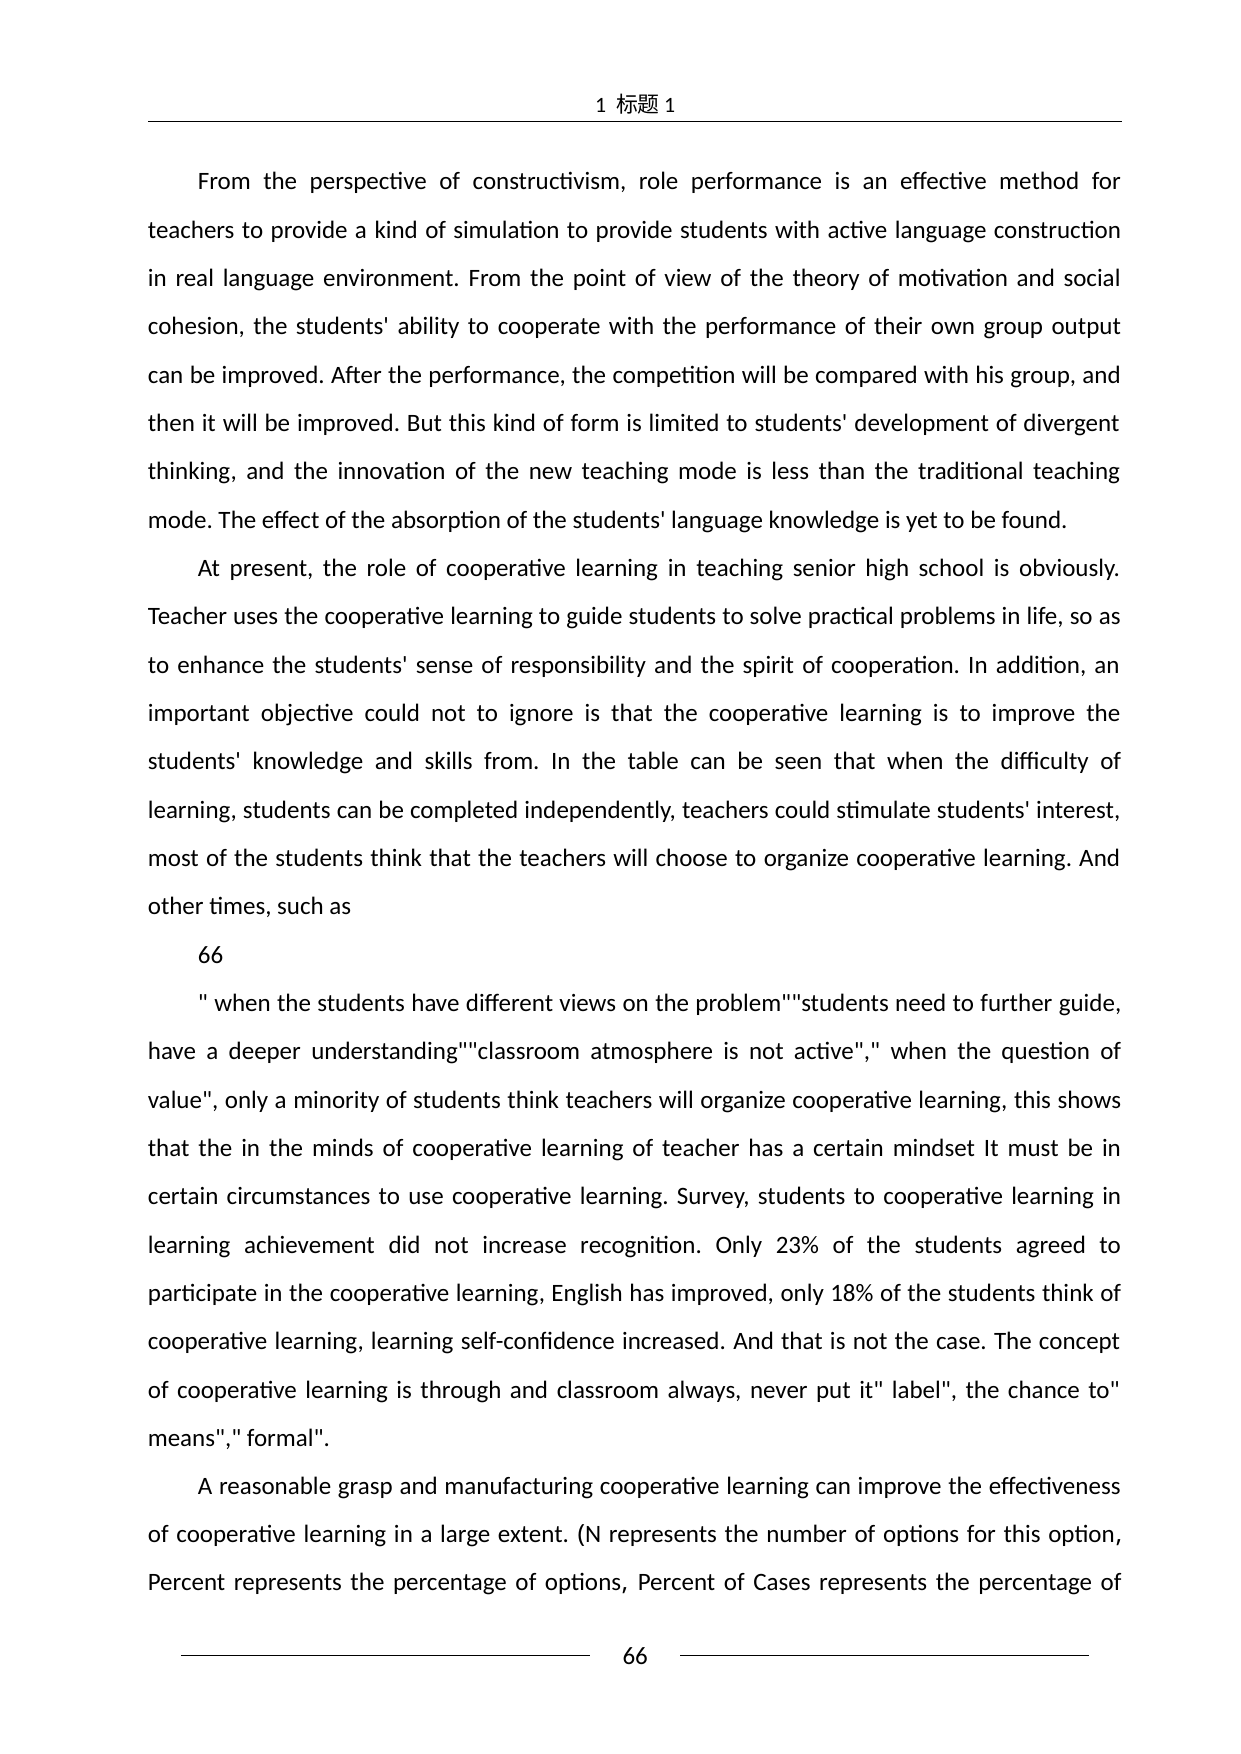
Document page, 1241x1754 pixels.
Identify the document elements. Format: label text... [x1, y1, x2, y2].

text " when the students have different views on the problem""students need to further guide, have a deeper understanding""classroom atmosphere is not active"," when the question of value", only a minority of students think teachers will organize cooperative learning, this shows that the in the minds of cooperative learning of teacher has a certain mindset It must be in certain circumstances to use cooperative learning. Survey, students to cooperative learning in learning achievement did not increase recognition. Only 23% of the students agreed to participate in the cooperative learning, English has improved, only 18% of the students think of cooperative learning, learning self-confidence increased. And that is not the case. The concept of cooperative learning is through and classroom always, never put it" label", the chance to" means"," formal". [148, 969, 1122, 1453]
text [148, 1453, 1122, 1598]
text 66 [148, 921, 1122, 969]
text At present, the role of cooperative learning in teaching senior high school is obviously. Teacher uses the cooperative learning to guide students to solve practical problems in life, so as to enhance the students' sense of responsibility and the spirit of cooperation. In addition, an important objective could not to ignore is that the cooperative learning is to improve the students' knowledge and skills from. In the table can be seen that when the difficulty of learning, students can be completed independently, teachers could stimulate students' interest, most of the students think that the teachers will choose to organize cooperative learning. And other times, such as [148, 534, 1122, 921]
text From the perspective of constructivism, role performance is an effective method for teachers to provide a kind of simulation to provide students with active language construction in real language environment. From the point of view of the theory of motivation and social cohesion, the students' ability to cooperate with the performance of their own group output can be improved. After the performance, the competition will be compared with his group, and then it will be improved. But this kind of form is limited to students' development of divergent thinking, and the innovation of the new teaching mode is less than the traditional teaching mode. The effect of the absorption of the students' language knowledge is yet to be found. [148, 148, 1122, 534]
